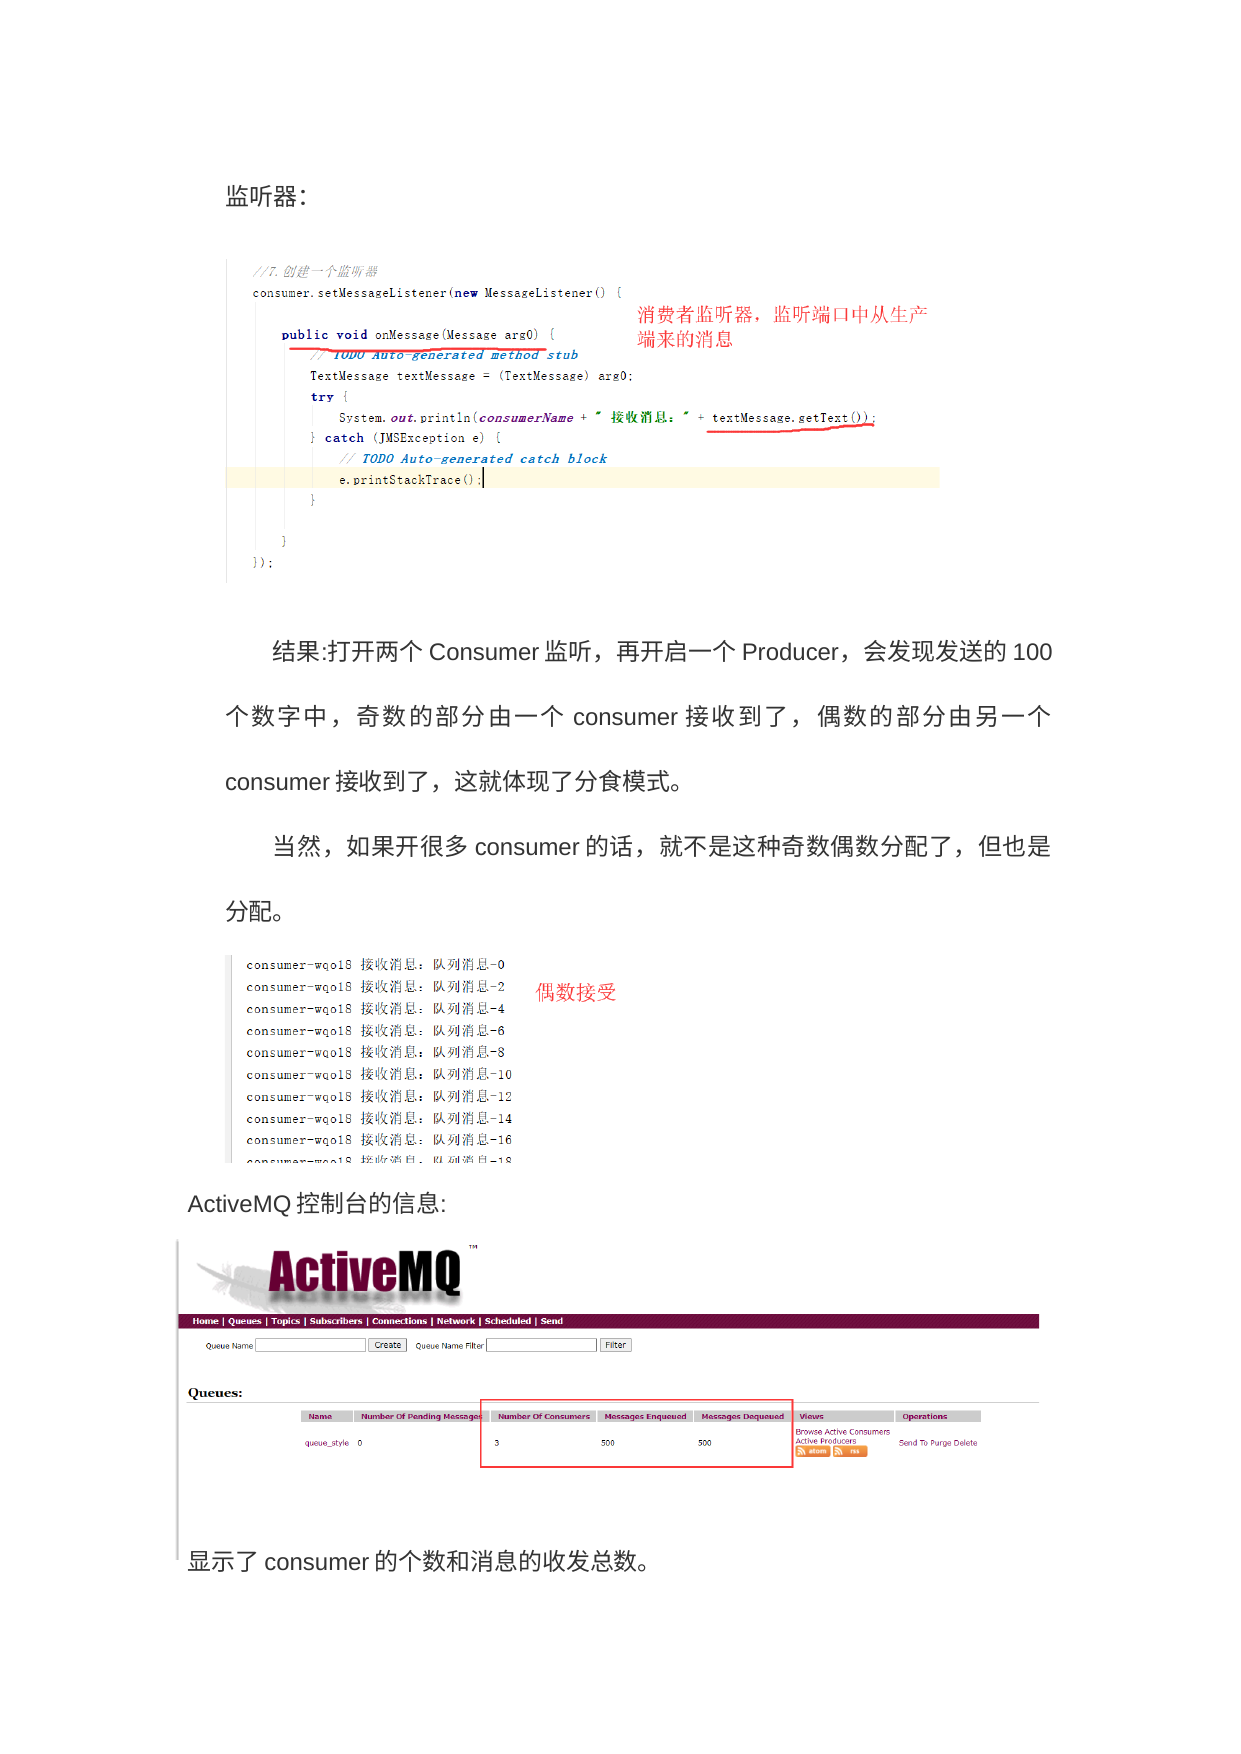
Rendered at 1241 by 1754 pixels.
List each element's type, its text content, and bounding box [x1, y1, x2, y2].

list 监听器： [225, 162, 1053, 227]
list 结果:打开两个Consumer监听，再开启一个Producer，会发现发送的100个数字中，奇数的部分由一个consumer接收到了，偶数的部分由另一个consumer接收到了，这就体现了分食模式。 [225, 730, 1053, 812]
list 结果:打开两个Consumer监听，再开启一个Producer，会发现发送的100个数字中，奇数的部分由一个consumer接收到了，偶数的部分由另一个consumer接收到了，这就体现了分食模式。 [225, 617, 1053, 703]
text 显示了consumer的个数和消息的收发总数。 [187, 1527, 1053, 1592]
picture [225, 259, 940, 583]
text ActiveMQ控制台的信息: [187, 1169, 1053, 1234]
list 当然，如果开很多consumer的话，就不是这种奇数偶数分配了，但也是分配。 [225, 812, 1053, 942]
picture [224, 955, 643, 1163]
picture [174, 1239, 1040, 1560]
